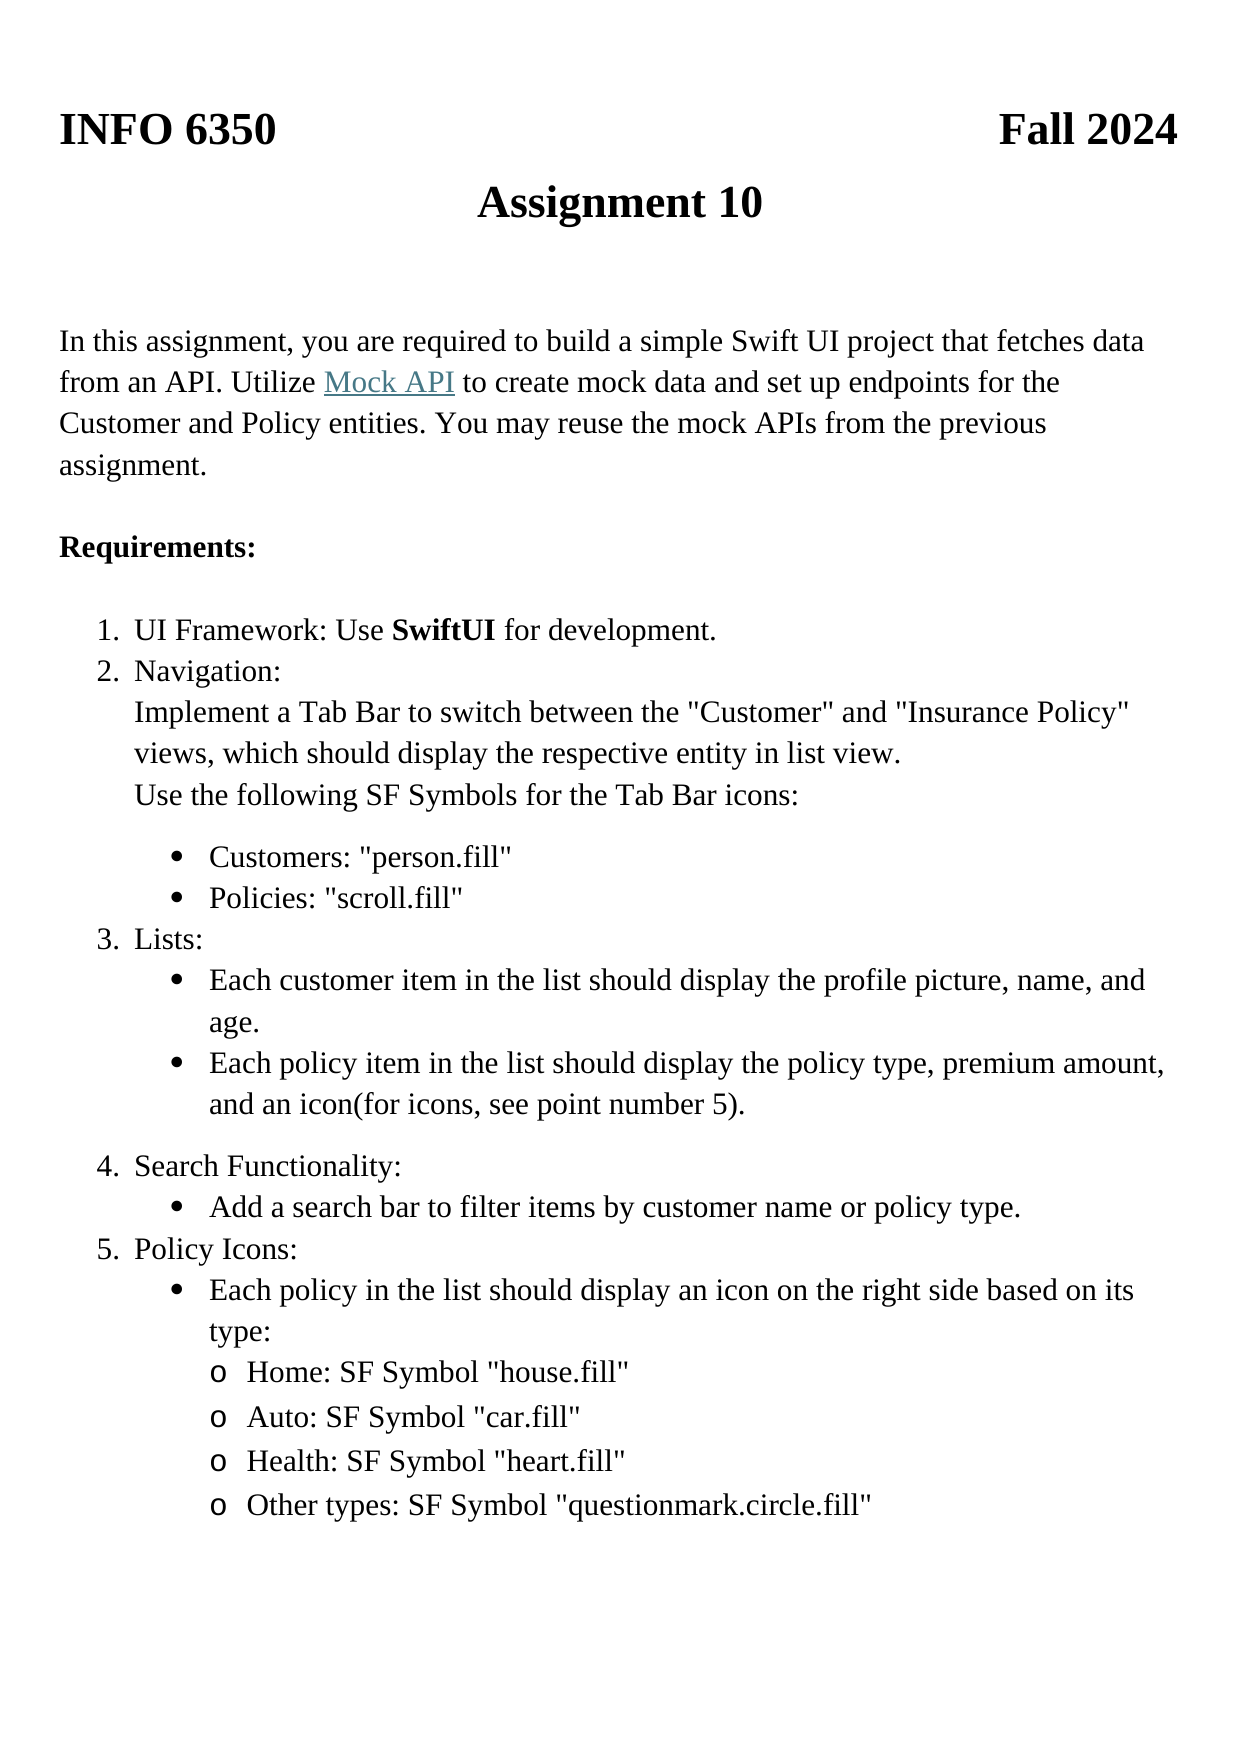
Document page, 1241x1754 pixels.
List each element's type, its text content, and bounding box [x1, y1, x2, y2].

list Health: SF Symbol "heart.fill" [209, 1442, 1181, 1481]
list Home: SF Symbol "house.fill" [209, 1354, 1181, 1392]
list Use the following SF Symbols for the Tab Bar icons: [96, 776, 1181, 812]
list Lists: [96, 920, 1181, 956]
list Policies: "scroll.fill" [171, 879, 1181, 915]
list Search Functionality: [96, 1147, 1181, 1183]
list Other types: SF Symbol "questionmark.circle.fill" [209, 1486, 1181, 1525]
list Policy Icons: [96, 1230, 1181, 1266]
list Auto: SF Symbol "car.fill" [209, 1398, 1181, 1436]
list Implement a Tab Bar to switch between the "Customer" and "Insurance Policy" views, which should display the respective entity in list view. [134, 693, 1181, 770]
text Assignment 10 [59, 175, 1181, 228]
list Each policy in the list should display an icon on the right side based on its type: [171, 1271, 1181, 1348]
list Each customer item in the list should display the profile picture, name, and age. [171, 962, 1181, 1039]
list Navigation: [96, 652, 1181, 688]
list Each policy item in the list should display the policy type, premium amount, and an icon(for icons, see point number 5). [171, 1044, 1181, 1121]
text INFO 6350 Fall 2024 [59, 101, 1181, 154]
text In this assignment, you are required to build a simple Swift UI project that fetches data from an API. Utilize Mock API to create mock data and set up endpoints for the Customer and Policy entities. You may reuse the mock APIs from the previous assignment. [59, 322, 1181, 482]
list Customers: "person.fill" [171, 838, 1181, 874]
list Add a search bar to filter items by customer name or policy type. [171, 1189, 1181, 1224]
text Requirements: [59, 528, 1181, 564]
list UI Framework: Use SwiftUI for development. [96, 611, 1181, 647]
